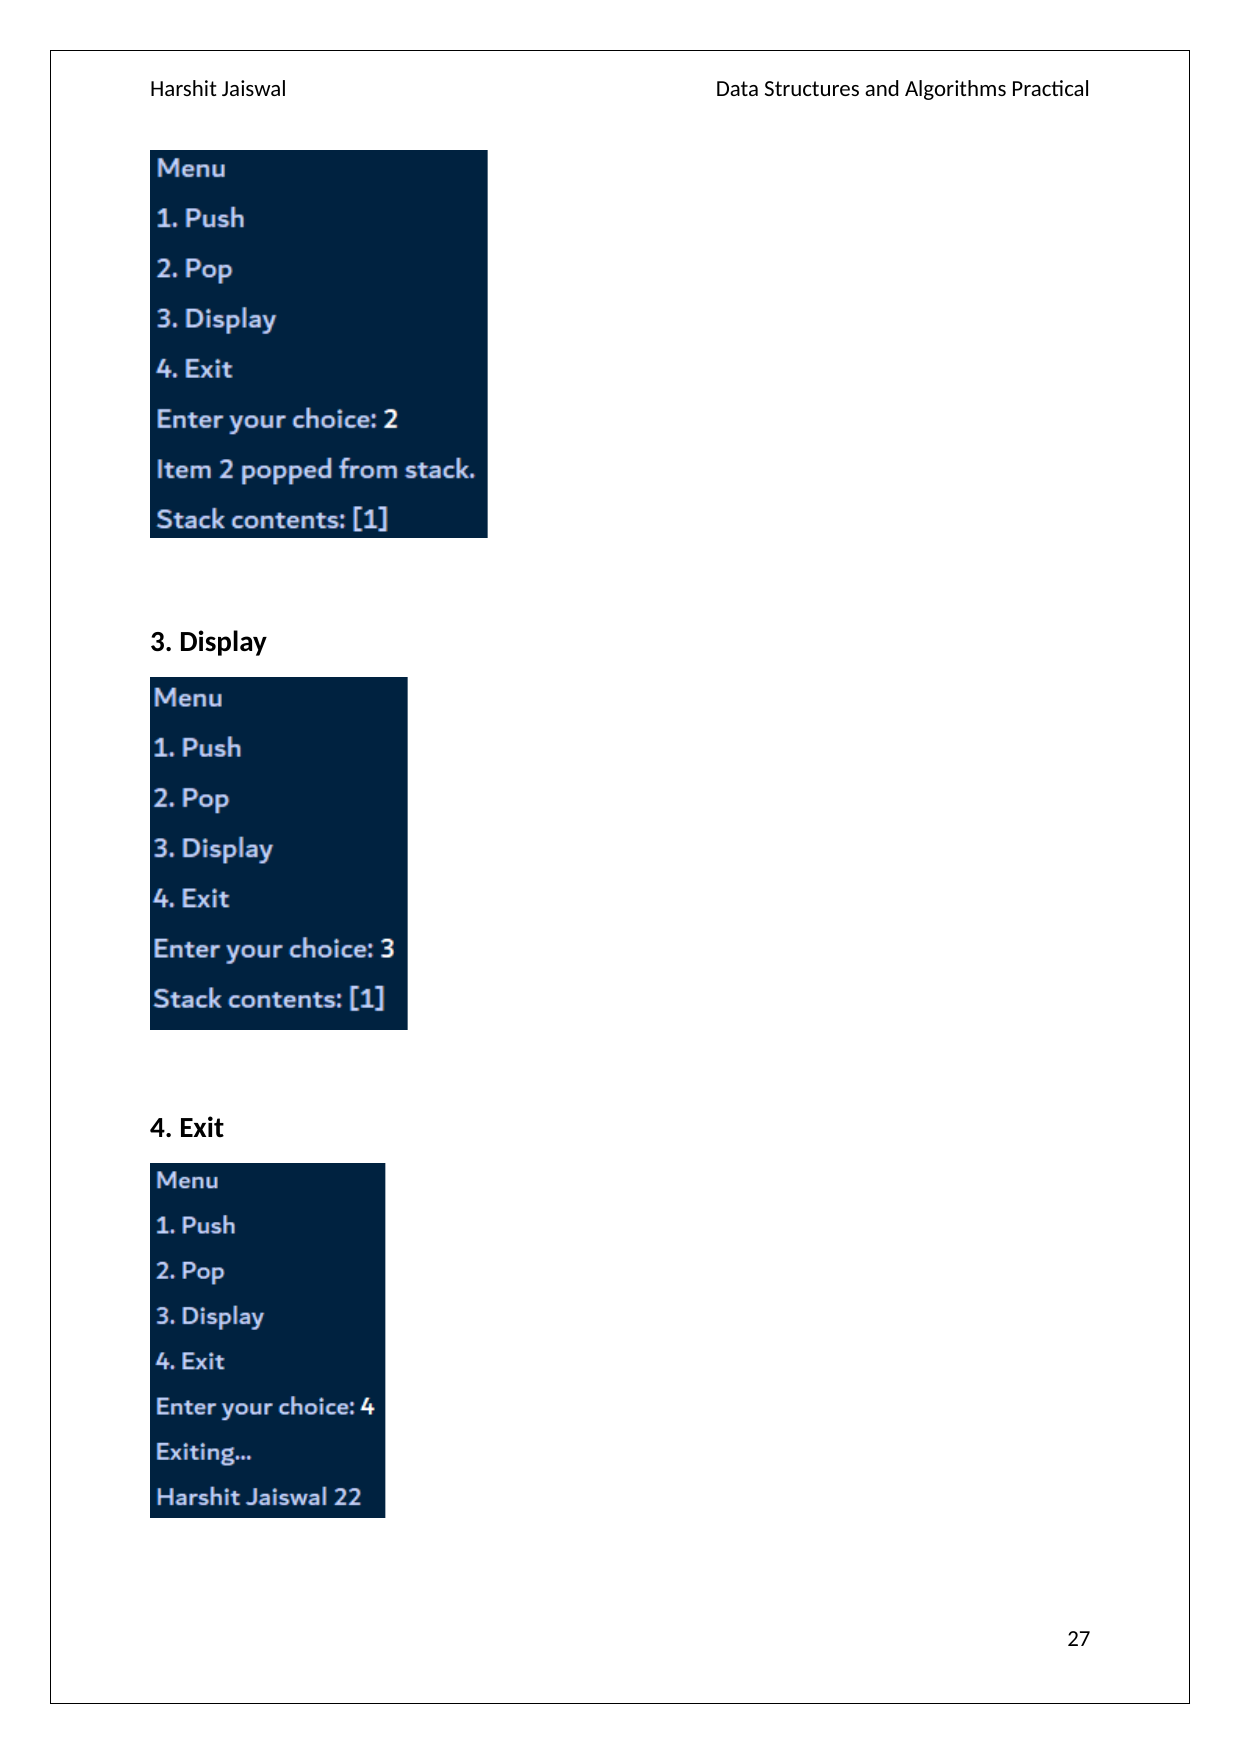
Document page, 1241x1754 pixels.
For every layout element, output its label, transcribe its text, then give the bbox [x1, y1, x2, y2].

picture [150, 150, 488, 538]
text 4. Exit [150, 1109, 1090, 1144]
picture [150, 677, 408, 1030]
text 3. Display [150, 623, 1090, 658]
picture [150, 1163, 386, 1518]
